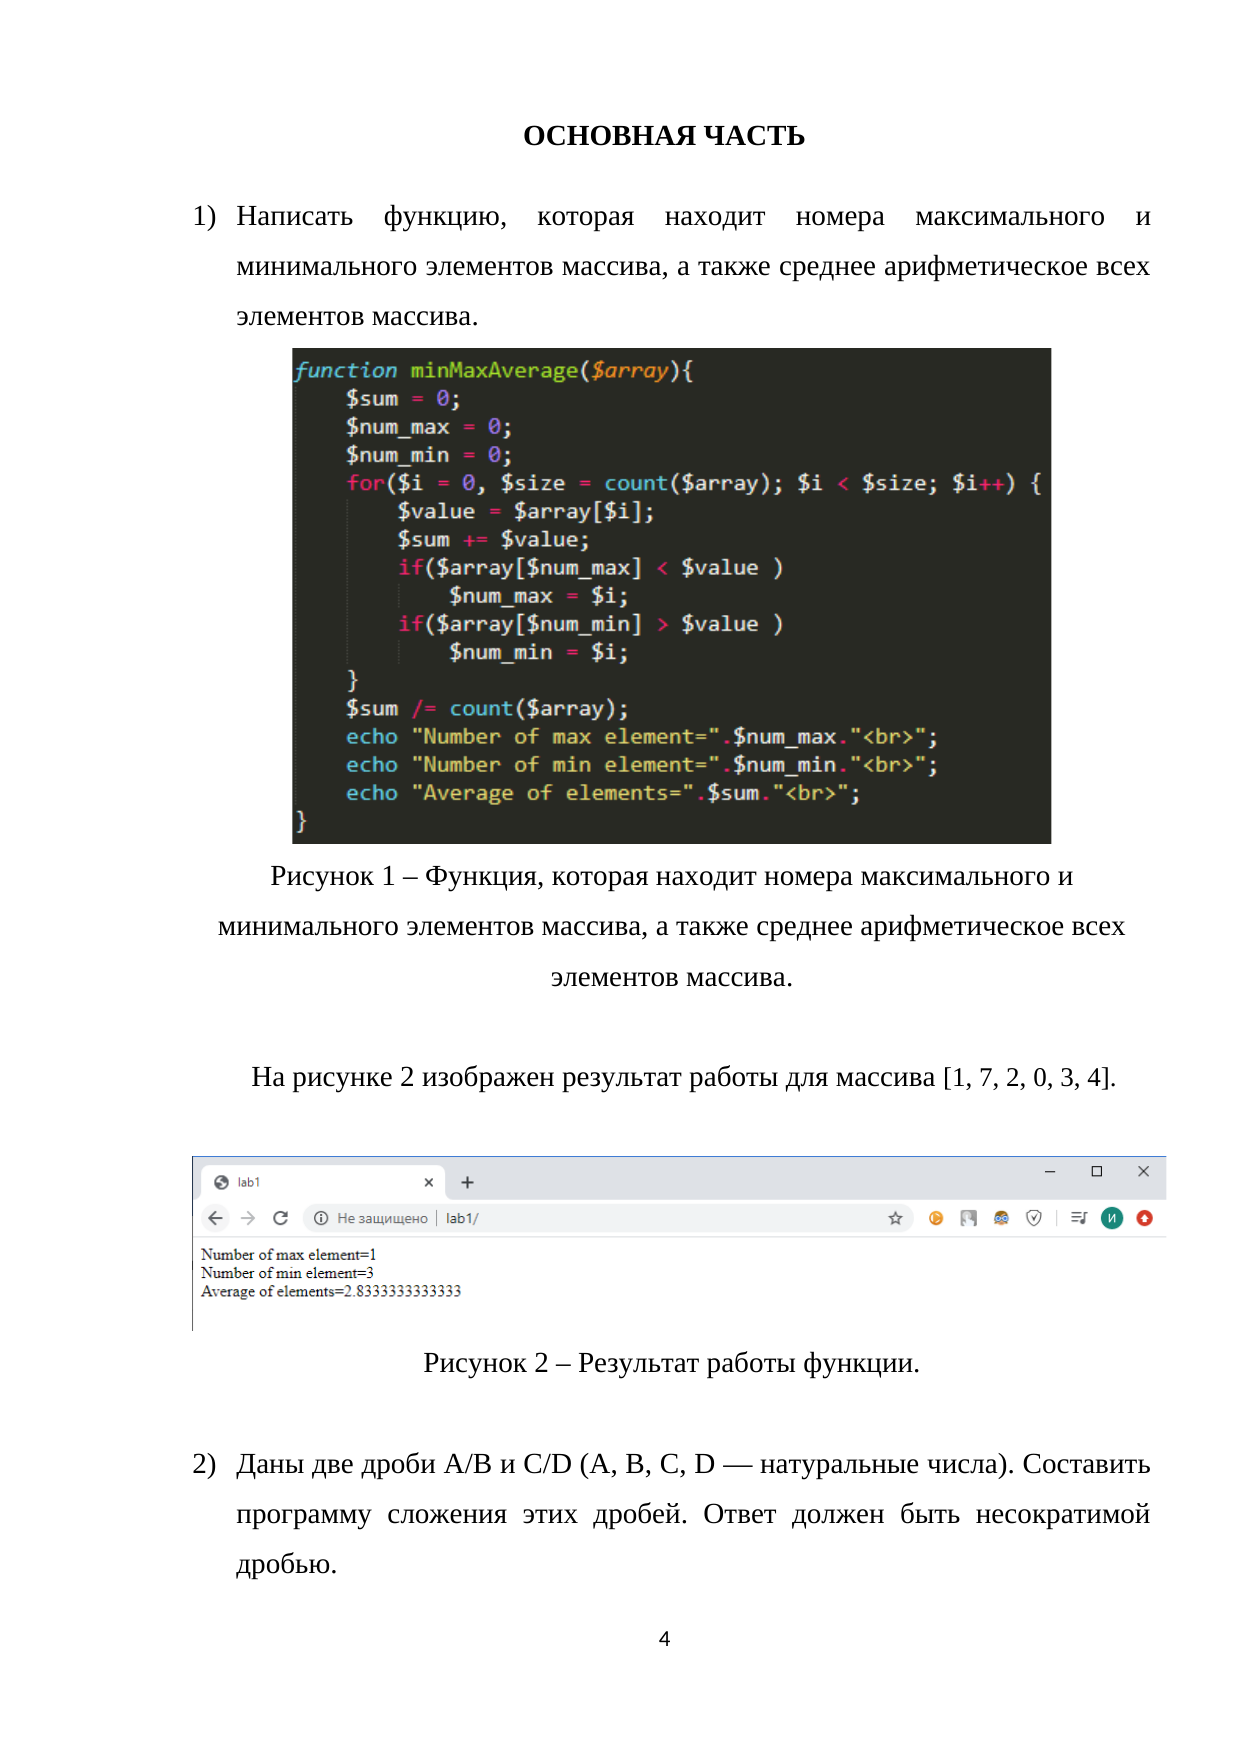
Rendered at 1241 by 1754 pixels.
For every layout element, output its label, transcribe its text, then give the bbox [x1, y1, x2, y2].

text На рисунке 2 изображен результат работы для массива [1, 7, 2, 0, 3, 4]. [192, 1059, 1152, 1093]
picture [192, 1156, 1167, 1331]
text Рисунок 2 – Результат работы функции. [192, 1345, 1152, 1379]
list Написать функцию, которая находит номера максимального и минимального элементов массива, а также среднее арифметическое всех элементов массива. [192, 198, 1152, 332]
picture [292, 348, 1052, 844]
list ОСНОВНАЯ ЧАСТЬ [177, 118, 1152, 152]
text Рисунок 1 – Функция, которая находит номера максимального и минимального элементов массива, а также среднее арифметическое всех элементов массива. [192, 858, 1152, 992]
list Даны две дроби A/B и C/D (A, B, C, D — натуральные числа). Составить программу сложения этих дробей. Ответ должен быть несократимой дробью. [192, 1446, 1152, 1580]
